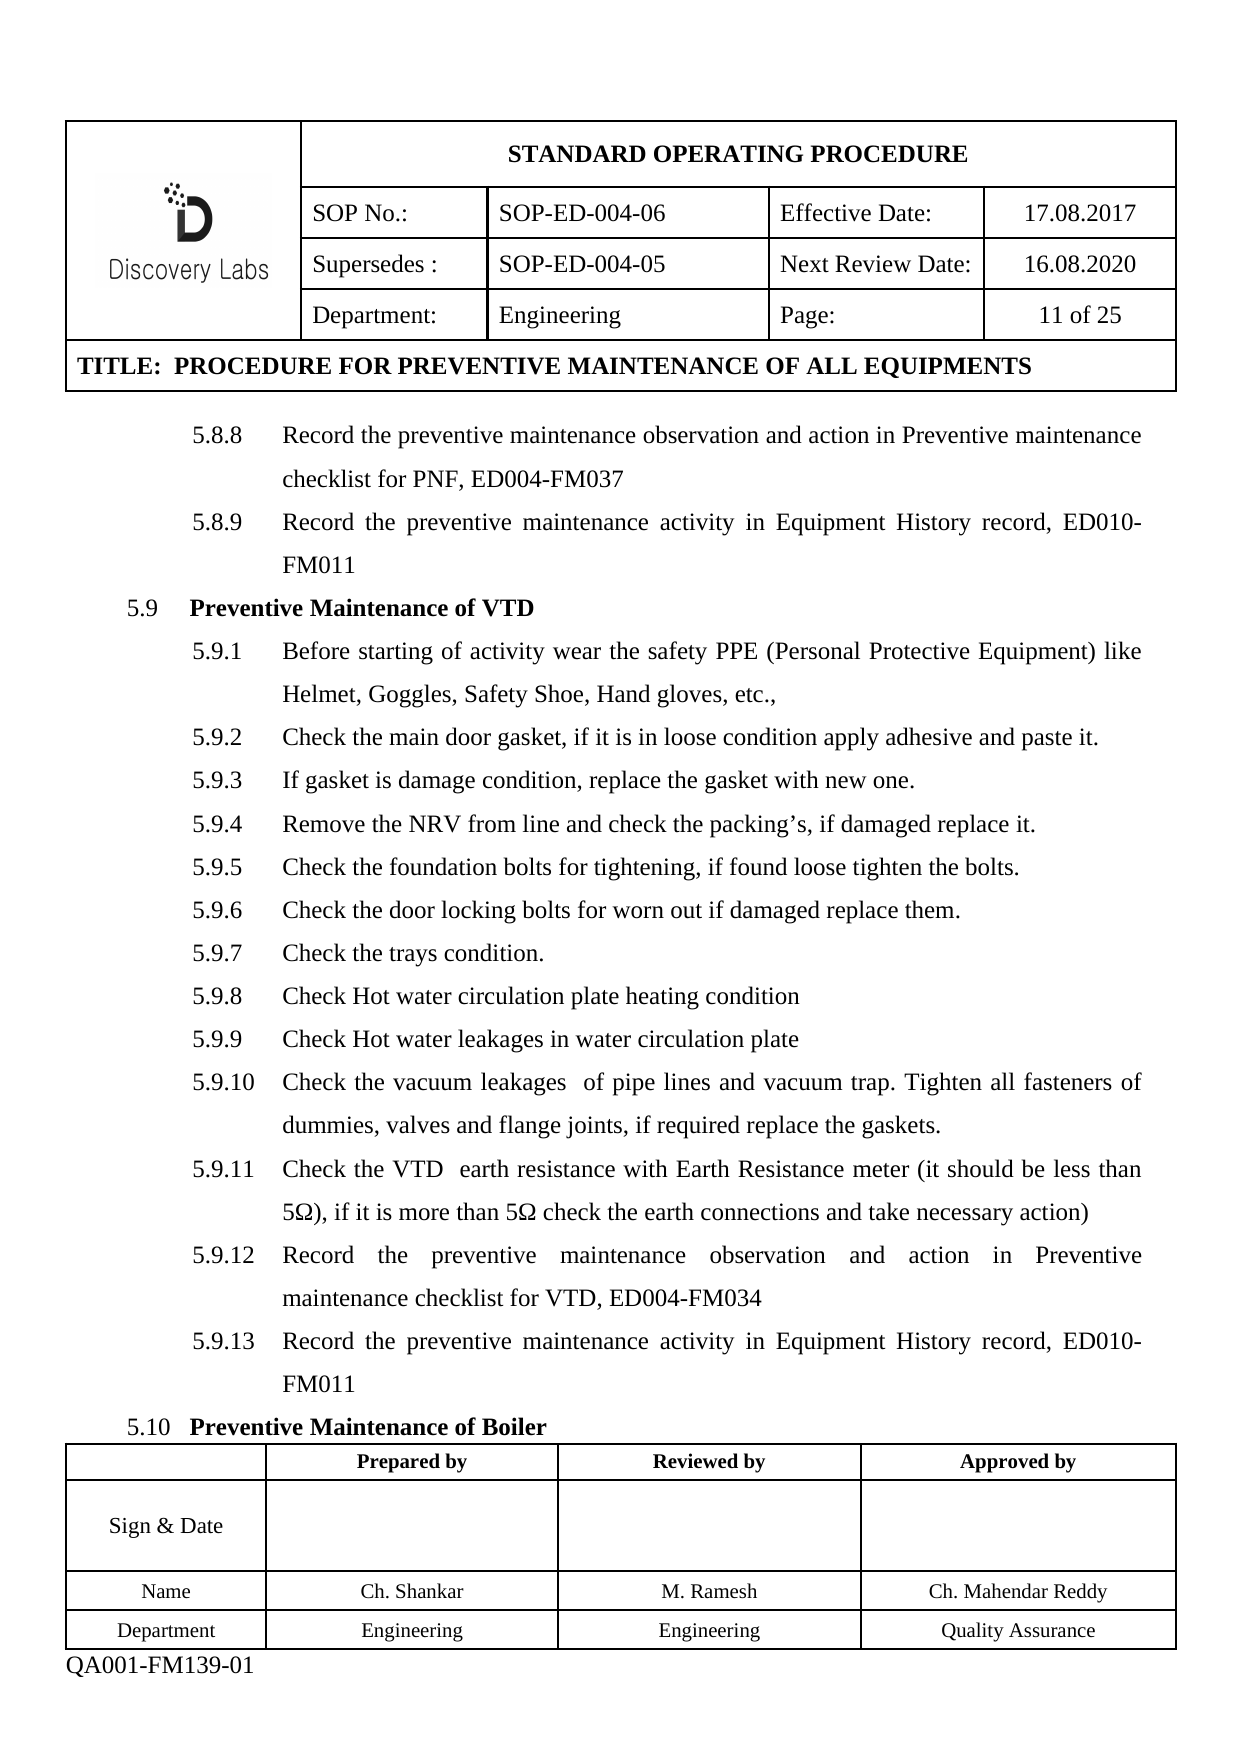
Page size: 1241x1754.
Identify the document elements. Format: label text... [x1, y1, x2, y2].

list Check the vacuum leakages of pipe lines and vacuum trap. Tighten all fasteners of dummies, valves and flange joints, if required replace the gaskets. [192, 1067, 1143, 1139]
list Check Hot water circulation plate heating condition [192, 981, 1143, 1010]
list Record the preventive maintenance observation and action in Preventive maintenance checklist for PNF, ED004-FM037 [192, 421, 1143, 492]
list Record the preventive maintenance observation and action in Preventive maintenance checklist for VTD, ED004-FM034 [192, 1240, 1143, 1312]
list Check the main door gasket, if it is in loose condition apply adhesive and paste it. [192, 722, 1143, 751]
list Before starting of activity wear the safety PPE (Personal Protective Equipment) like Helmet, Goggles, Safety Shoe, Hand gloves, etc., [192, 636, 1143, 708]
list If gasket is damage condition, replace the gasket with new one. [192, 766, 1143, 794]
list Check the trays condition. [192, 938, 1143, 967]
list Check Hot water leakages in water circulation plate [192, 1024, 1143, 1053]
list Check the foundation bolts for tightening, if found loose tighten the bolts. [192, 852, 1143, 881]
list Record the preventive maintenance activity in Equipment History record, ED010-FM011 [192, 507, 1143, 579]
list Record the preventive maintenance activity in Equipment History record, ED010-FM011 [192, 1326, 1143, 1398]
list Remove the NRV from line and check the packing’s, if damaged replace it. [192, 809, 1143, 837]
list Preventive Maintenance of VTD [127, 593, 1176, 622]
list Check the VTD earth resistance with Earth Resistance meter (it should be less than 5Ω), if it is more than 5Ω check the earth connections and take necessary action) [192, 1154, 1143, 1226]
list Check the door locking bolts for worn out if damaged replace them. [192, 895, 1143, 924]
list Preventive Maintenance of Boiler [127, 1412, 1176, 1441]
